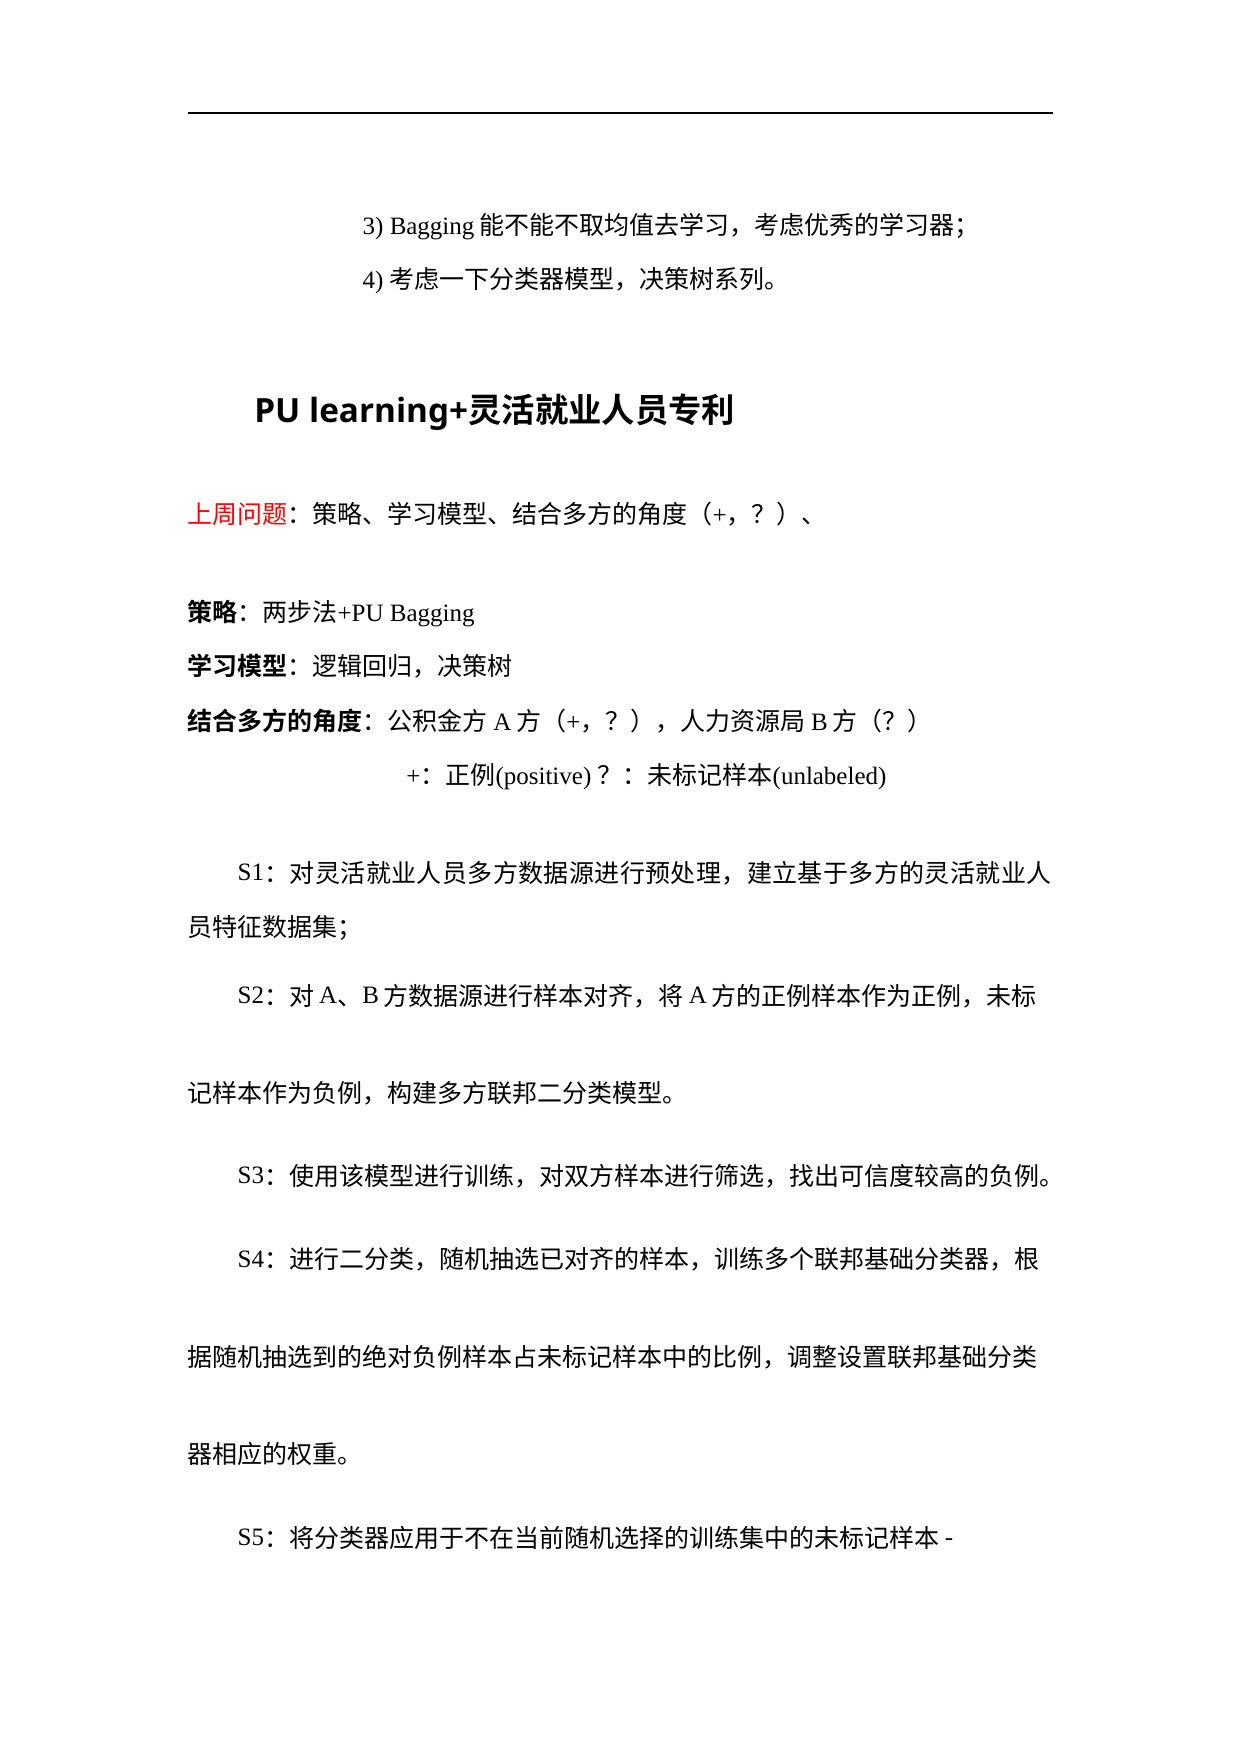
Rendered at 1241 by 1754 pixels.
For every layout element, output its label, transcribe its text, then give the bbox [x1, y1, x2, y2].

list 4) 考虑一下分类器模型，决策树系列。 [225, 259, 1053, 296]
text S3：使用该模型进行训练，对双方样本进行筛选，找出可信度较高的负例。 [187, 1142, 1053, 1207]
text 上周问题：策略、学习模型、结合多方的角度（+，？）、 [187, 495, 1053, 531]
text S4：进行二分类，随机抽选已对齐的样本，训练多个联邦基础分类器，根据随机抽选到的绝对负例样本占未标记样本中的比例，调整设置联邦基础分类器相应的权重。 [187, 1226, 1053, 1486]
text S2：对A、B方数据源进行样本对齐，将A方的正例样本作为正例，未标记样本作为负例，构建多方联邦二分类模型。 [187, 962, 1053, 1124]
text 学习模型：逻辑回归，决策树 [187, 647, 1053, 683]
text 策略：两步法+PU Bagging [187, 592, 1053, 629]
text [187, 1504, 1053, 1569]
text 结合多方的角度：公积金方 A方（+，？），人力资源局 B方（？） [187, 701, 1053, 737]
text S1：对灵活就业人员多方数据源进行预处理，建立基于多方的灵活就业人员特征数据集； [187, 853, 1053, 944]
list 3) Bagging能不能不取均值去学习，考虑优秀的学习器； [225, 205, 1053, 241]
subtitle PU learning+灵活就业人员专利 [187, 384, 1053, 432]
text +：正例(positive) ？：未标记样本(unlabeled) [187, 756, 1053, 792]
